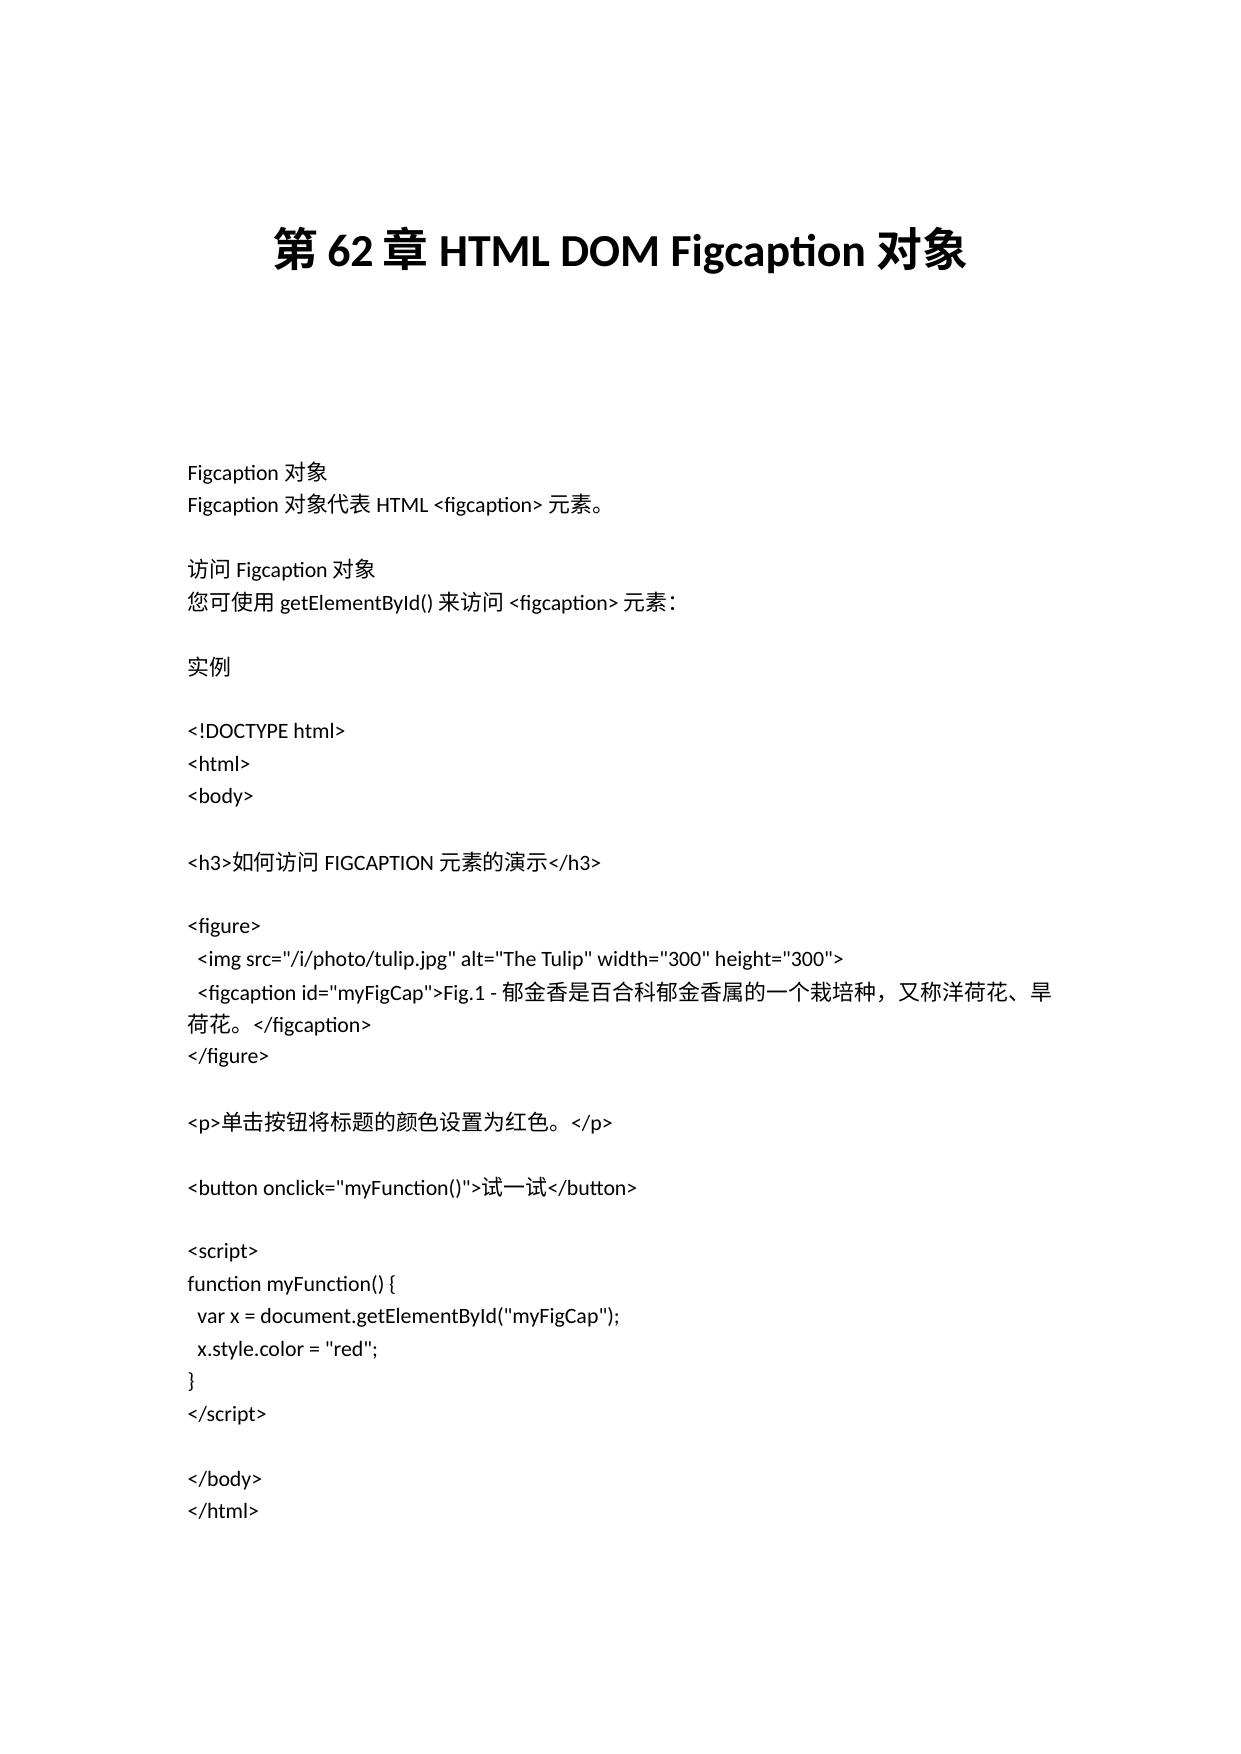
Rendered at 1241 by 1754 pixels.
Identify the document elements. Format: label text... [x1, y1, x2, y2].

text x.style.color = "red"; [187, 1332, 1053, 1364]
text 实例 [187, 649, 1053, 682]
text <button onclick="myFunction()">试一试</button> [187, 1169, 1053, 1202]
text </html> [187, 1494, 1053, 1527]
text } [187, 1364, 1053, 1397]
subtitle 第62章 HTML DOM Figcaption 对象 [187, 197, 1053, 295]
text 您可使用 getElementById() 来访问 <figcaption> 元素： [187, 584, 1053, 617]
text </script> [187, 1397, 1053, 1429]
text <body> [187, 779, 1053, 812]
text <p>单击按钮将标题的颜色设置为红色。</p> [187, 1104, 1053, 1137]
text var x = document.getElementById("myFigCap"); [187, 1299, 1053, 1332]
text 访问 Figcaption 对象 [187, 552, 1053, 584]
text <h3>如何访问 FIGCAPTION 元素的演示</h3> [187, 844, 1053, 877]
text </figure> [187, 1039, 1053, 1072]
text </body> [187, 1462, 1053, 1494]
text <img src="/i/photo/tulip.jpg" alt="The Tulip" width="300" height="300"> [187, 942, 1053, 974]
text <html> [187, 747, 1053, 779]
text <!DOCTYPE html> [187, 714, 1053, 747]
text Figcaption 对象代表 HTML <figcaption> 元素。 [187, 487, 1053, 519]
text <figure> [187, 909, 1053, 942]
text Figcaption 对象 [187, 454, 1053, 487]
text <script> [187, 1234, 1053, 1267]
text <figcaption id="myFigCap">Fig.1 - 郁金香是百合科郁金香属的一个栽培种，又称洋荷花、旱荷花。</figcaption> [187, 974, 1053, 1039]
text function myFunction() { [187, 1267, 1053, 1299]
